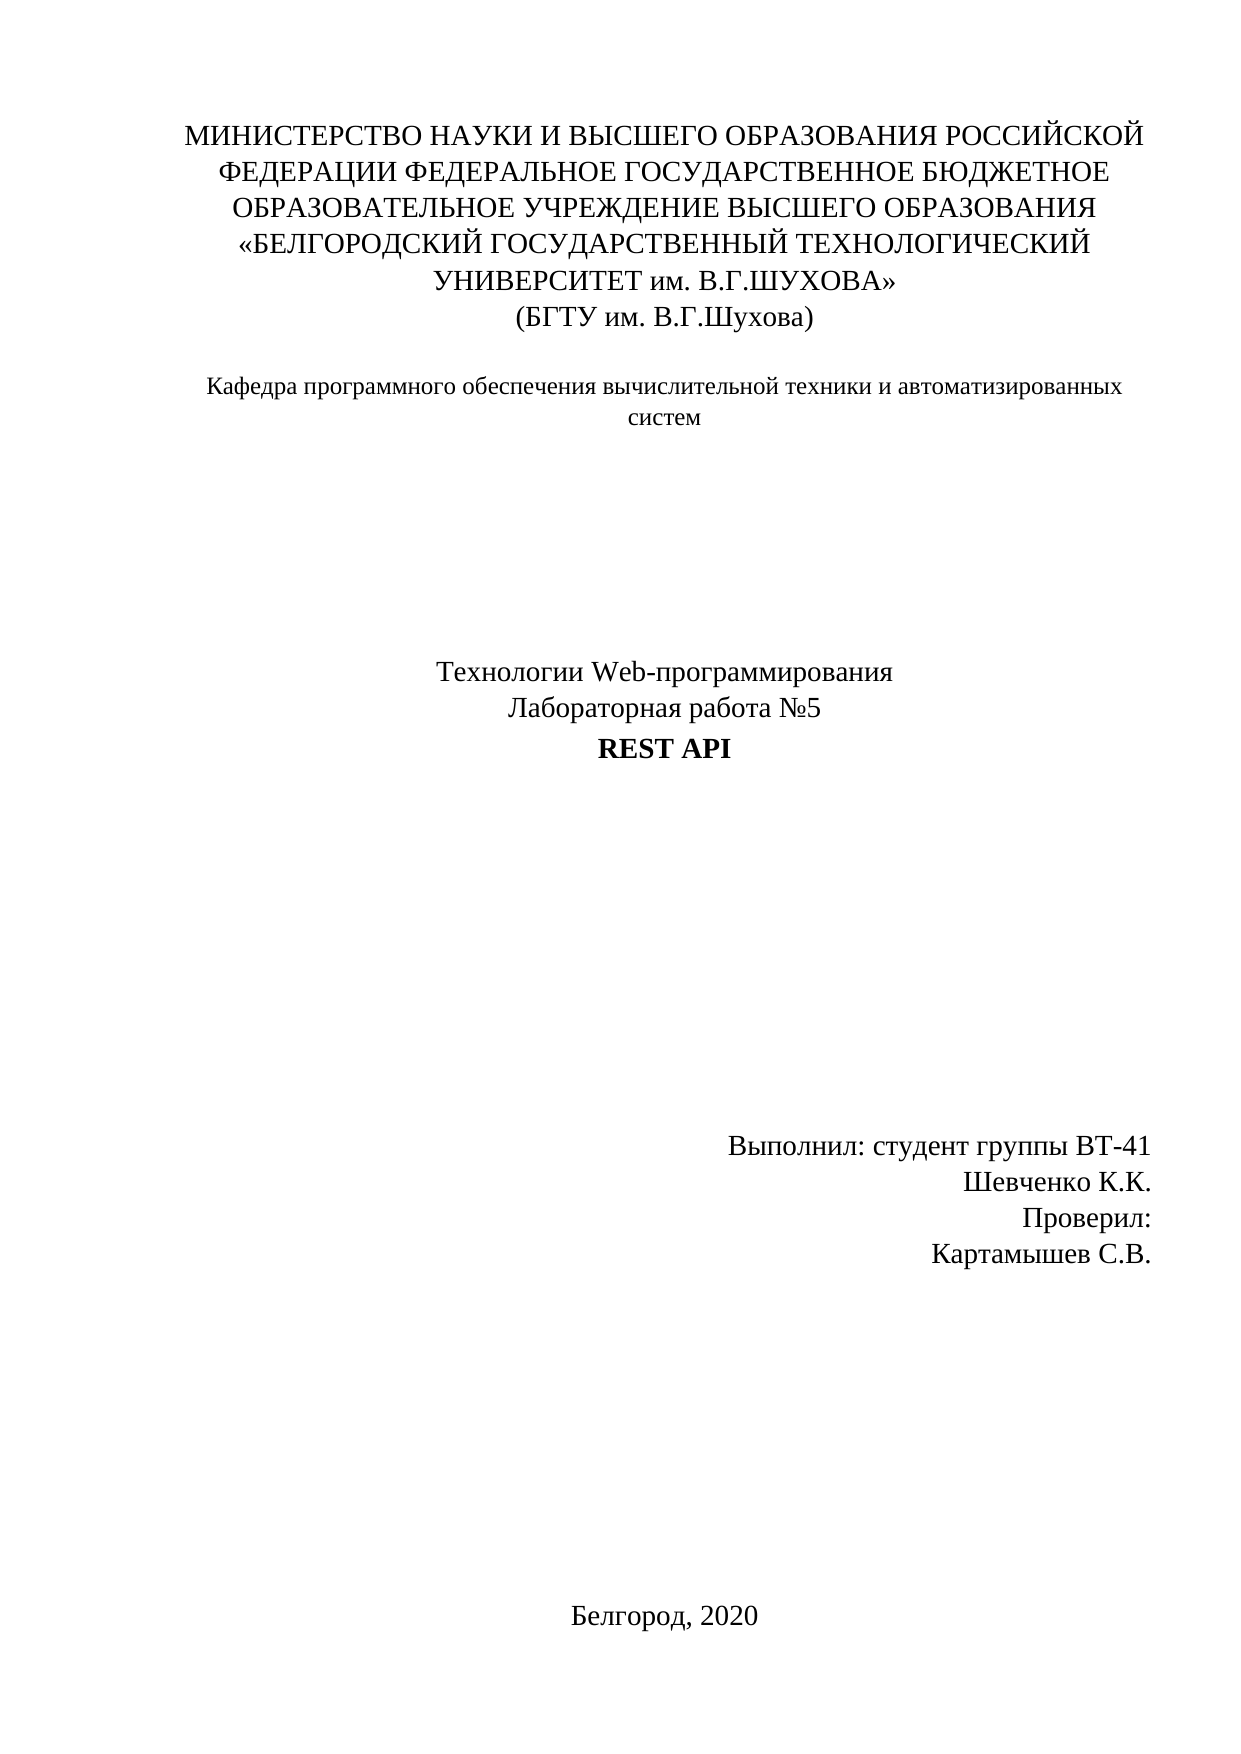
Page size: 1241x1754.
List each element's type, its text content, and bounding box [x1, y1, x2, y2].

text МИНИСТЕРСТВО НАУКИ И ВЫСШЕГО ОБРАЗОВАНИЯ РОССИЙСКОЙ ФЕДЕРАЦИИ ФЕДЕРАЛЬНОЕ ГОСУДАРСТВЕННОЕ БЮДЖЕТНОЕ ОБРАЗОВАТЕЛЬНОЕ УЧРЕЖДЕНИЕ ВЫСШЕГО ОБРАЗОВАНИЯ «БЕЛГОРОДСКИЙ ГОСУДАРСТВЕННЫЙ ТЕХНОЛОГИЧЕСКИЙ УНИВЕРСИТЕТ им. В.Г.ШУХОВА» [177, 118, 1152, 296]
text Белгород, 2020 [177, 1598, 1152, 1631]
text REST API [177, 731, 1152, 765]
text Проверил: [177, 1200, 1152, 1234]
text Шевченко К.К. [177, 1164, 1152, 1198]
text Кафедра программного обеспечения вычислительной техники и автоматизированных систем [177, 371, 1152, 431]
text (БГТУ им. В.Г.Шухова) [177, 299, 1152, 332]
text Выполнил: студент группы ВТ-41 [177, 1128, 1152, 1162]
text Технологии Web-программирования [177, 654, 1152, 688]
text Картамышев С.В. [177, 1236, 1152, 1270]
text Лабораторная работа №5 [177, 691, 1152, 724]
